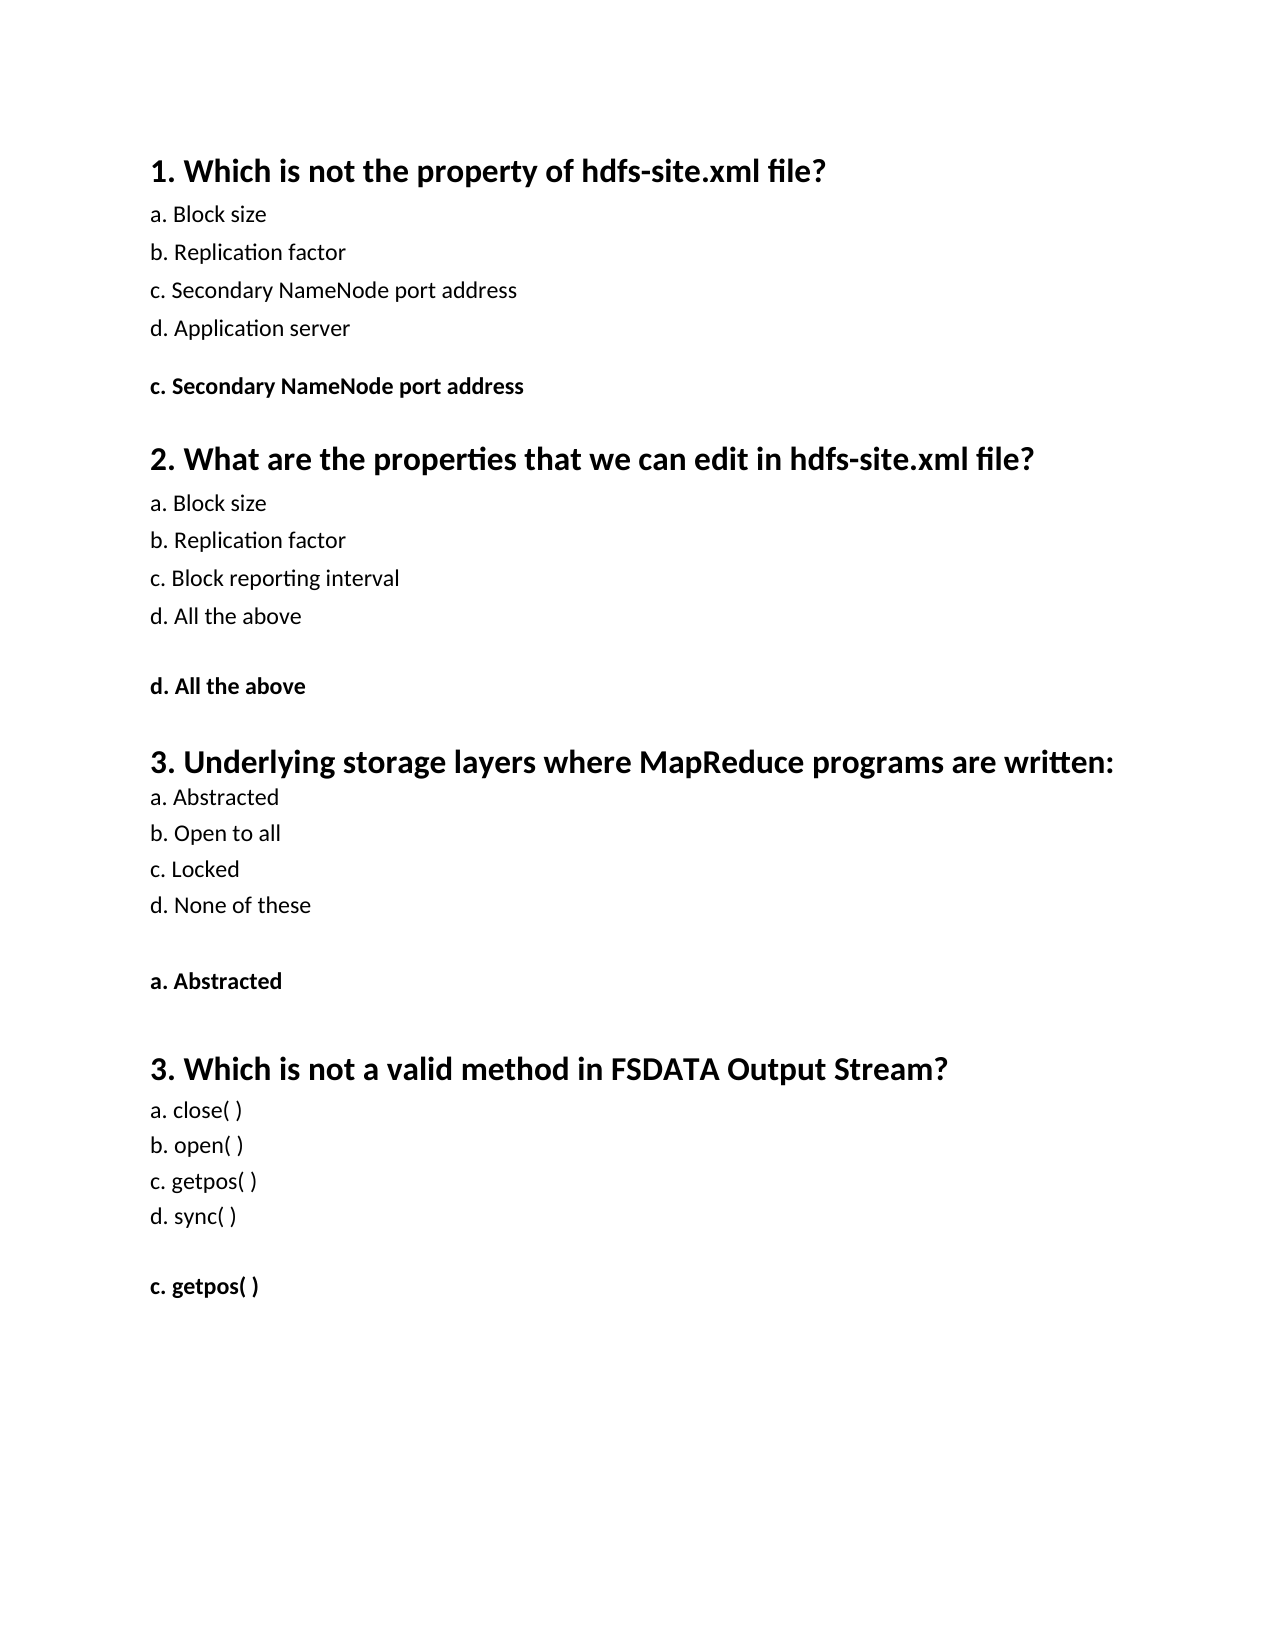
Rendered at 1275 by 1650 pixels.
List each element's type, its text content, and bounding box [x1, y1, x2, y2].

text c. Secondary NameNode port address [150, 275, 1125, 304]
text 2. What are the properties that we can edit in hdfs-site.xml file? [150, 438, 1125, 479]
text d. Application server [150, 313, 1125, 342]
text a. close( ) [150, 1095, 1125, 1124]
text a. Block size [150, 199, 1125, 228]
text c. getpos( ) [150, 1271, 1125, 1300]
text c. Secondary NameNode port address [150, 371, 1125, 401]
text 3. Underlying storage layers where MapReduce programs are written: [150, 741, 1125, 782]
text d. sync( ) [150, 1201, 1125, 1230]
text b. Replication factor [150, 525, 1125, 555]
text d. All the above [150, 601, 1125, 630]
text b. open( ) [150, 1130, 1125, 1160]
text d. All the above [150, 671, 1125, 700]
text c. Block reporting interval [150, 563, 1125, 592]
text 1. Which is not the property of hdfs-site.xml file? [150, 150, 1125, 191]
text a. Abstracted [150, 966, 1125, 996]
text a. Abstracted [150, 782, 1125, 811]
text b. Replication factor [150, 237, 1125, 266]
text b. Open to all [150, 818, 1125, 847]
text a. Block size [150, 488, 1125, 517]
text d. None of these [150, 890, 1125, 919]
text 3. Which is not a valid method in FSDATA Output Stream? [150, 1048, 1125, 1089]
text c. Locked [150, 854, 1125, 883]
text c. getpos( ) [150, 1166, 1125, 1195]
